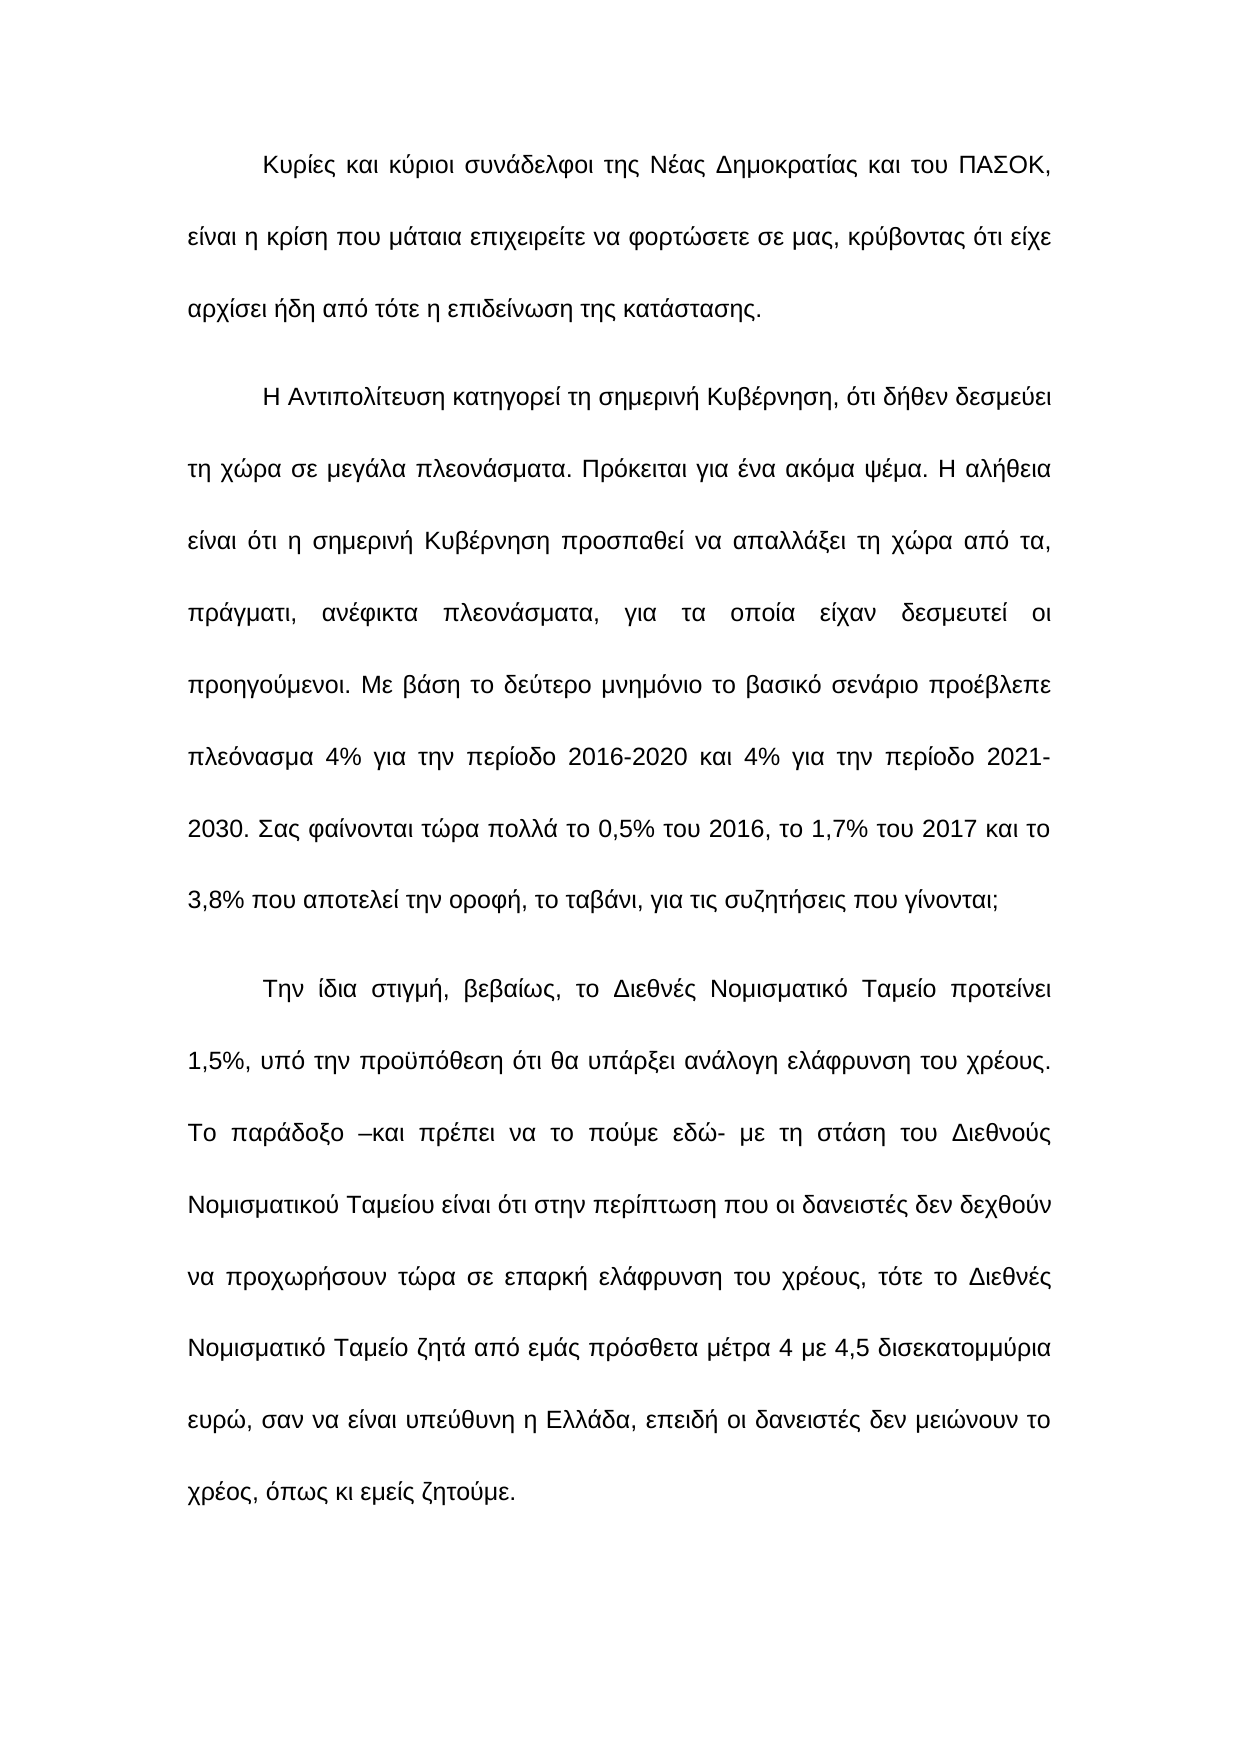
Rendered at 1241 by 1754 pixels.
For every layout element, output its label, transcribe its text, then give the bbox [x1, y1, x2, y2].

text Η Αντιπολίτευση κατηγορεί τη σημερινή Κυβέρνηση, ότι δήθεν δεσμεύει τη χώρα σε μεγάλα πλεονάσματα. Πρόκειται για ένα ακόμα ψέμα. Η αλήθεια είναι ότι η σημερινή Κυβέρνηση προσπαθεί να απαλλάξει τη χώρα από τα, πράγματι, ανέφικτα πλεονάσματα, για τα οποία είχαν δεσμευτεί οι προηγούμενοι. Με βάση το δεύτερο μνημόνιο το βασικό σενάριο προέβλεπε πλεόνασμα 4% για την περίοδο 2016-2020 και 4% για την περίοδο 2021-2030. Σας φαίνονται τώρα πολλά το 0,5% του 2016, το 1,7% του 2017 και το 3,8% που αποτελεί την οροφή, το ταβάνι, για τις συζητήσεις που γίνονται; [187, 382, 1053, 914]
text Την ίδια στιγμή, βεβαίως, το Διεθνές Νομισματικό Ταμείο προτείνει 1,5%, υπό την προϋπόθεση ότι θα υπάρξει ανάλογη ελάφρυνση του χρέους. Το παράδοξο –και πρέπει να το πούμε εδώ- με τη στάση του Διεθνούς Νομισματικού Ταμείου είναι ότι στην περίπτωση που οι δανειστές δεν δεχθούν να προχωρήσουν τώρα σε επαρκή ελάφρυνση του χρέους, τότε το Διεθνές Νομισματικό Ταμείο ζητά από εμάς πρόσθετα μέτρα 4 με 4,5 δισεκατομμύρια ευρώ, σαν να είναι υπεύθυνη η Ελλάδα, επειδή οι δανειστές δεν μειώνουν το χρέος, όπως κι εμείς ζητούμε. [187, 974, 1053, 1506]
text Κυρίες και κύριοι συνάδελφοι της Νέας Δημοκρατίας και του ΠΑΣΟΚ, είναι η κρίση που μάταια επιχειρείτε να φορτώσετε σε μας, κρύβοντας ότι είχε αρχίσει ήδη από τότε η επιδείνωση της κατάστασης. [187, 150, 1053, 322]
